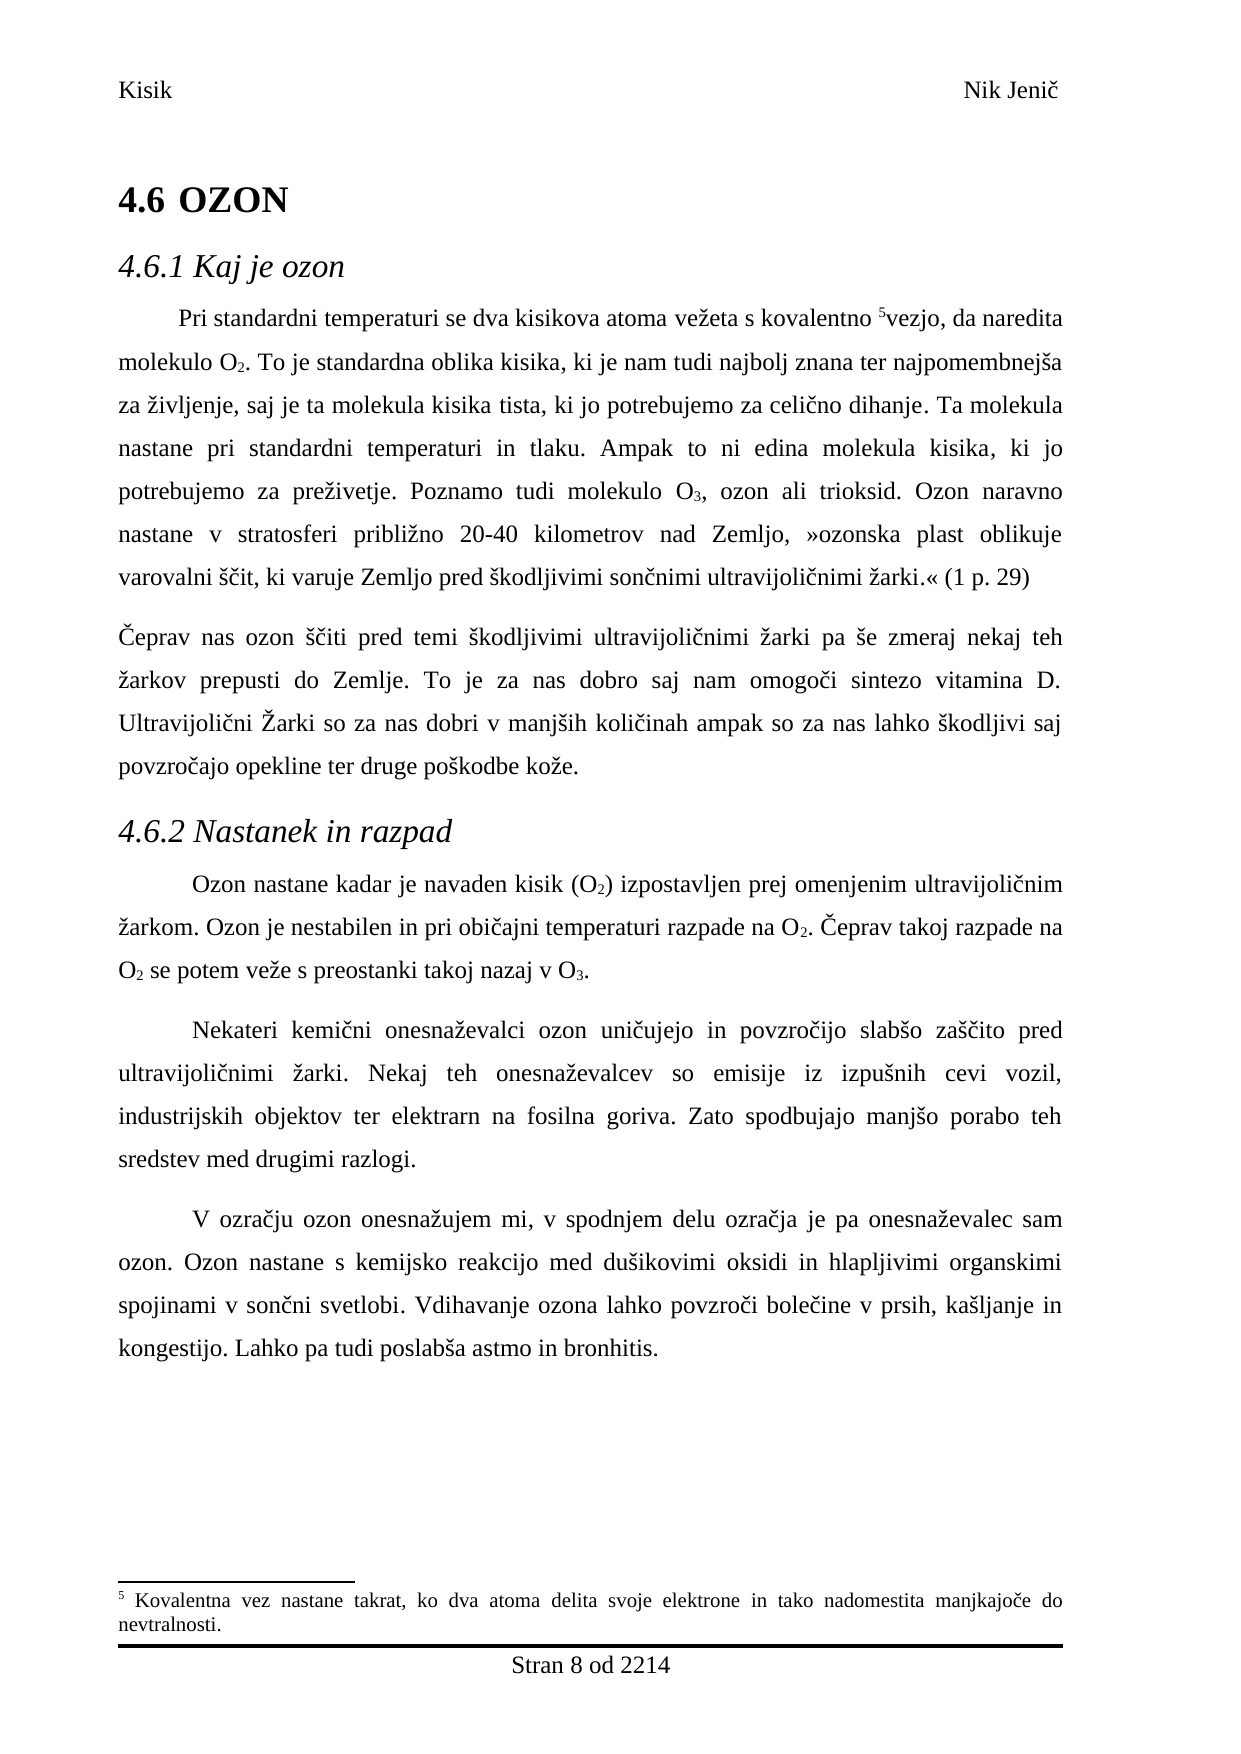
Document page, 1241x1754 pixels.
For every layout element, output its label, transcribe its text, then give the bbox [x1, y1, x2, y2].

text V ozračju ozon onesnažujem mi, v spodnjem delu ozračja je pa onesnaževalec sam ozon. Ozon nastane s kemijsko reakcijo med dušikovimi oksidi in hlapljivimi organskimi spojinami v sončni svetlobi. Vdihavanje ozona lahko povzroči bolečine v prsih, kašljanje in kongestijo. Lahko pa tudi poslabša astmo in bronhitis. [118, 1204, 1063, 1362]
subtitle OZON [118, 177, 1063, 220]
subtitle Kaj je ozon [118, 246, 1063, 284]
text Čeprav nas ozon ščiti pred temi škodljivimi ultravijoličnimi žarki pa še zmeraj nekaj teh žarkov prepusti do Zemlje. To je za nas dobro saj nam omogoči sintezo vitamina D. Ultravijolični Žarki so za nas dobri v manjših količinah ampak so za nas lahko škodljivi saj povzročajo opekline ter druge poškodbe kože. [118, 622, 1063, 780]
text Nekateri kemični onesnaževalci ozon uničujejo in povzročijo slabšo zaščito pred ultravijoličnimi žarki. Nekaj teh onesnaževalcev so emisije iz izpušnih cevi vozil, industrijskih objektov ter elektrarn na fosilna goriva. Zato spodbujajo manjšo porabo teh sredstev med drugimi razlogi. [118, 1015, 1063, 1173]
text Ozon nastane kadar je navaden kisik (O2) izpostavljen prej omenjenim ultravijoličnim žarkom. Ozon je nestabilen in pri običajni temperaturi razpade na O2. Čeprav takoj razpade na O2 se potem veže s preostanki takoj nazaj v O3. [118, 869, 1063, 984]
subtitle Nastanek in razpad [118, 811, 1063, 849]
text Pri standardni temperaturi se dva kisikova atoma vežeta s kovalentno vezjo, da naredita molekulo O2. To je standardna oblika kisika, ki je nam tudi najbolj znana ter najpomembnejša za življenje, saj je ta molekula kisika tista, ki jo potrebujemo za celično dihanje. Ta molekula nastane pri standardni temperaturi in tlaku. Ampak to ni edina molekula kisika, ki jo potrebujemo za preživetje. Poznamo tudi molekulo O3, ozon ali trioksid. Ozon naravno nastane v stratosferi približno 20-40 kilometrov nad Zemljo, »ozonska plast oblikuje varovalni ščit, ki varuje Zemljo pred škodljivimi sončnimi ultravijoličnimi žarki.« [118, 303, 1063, 591]
